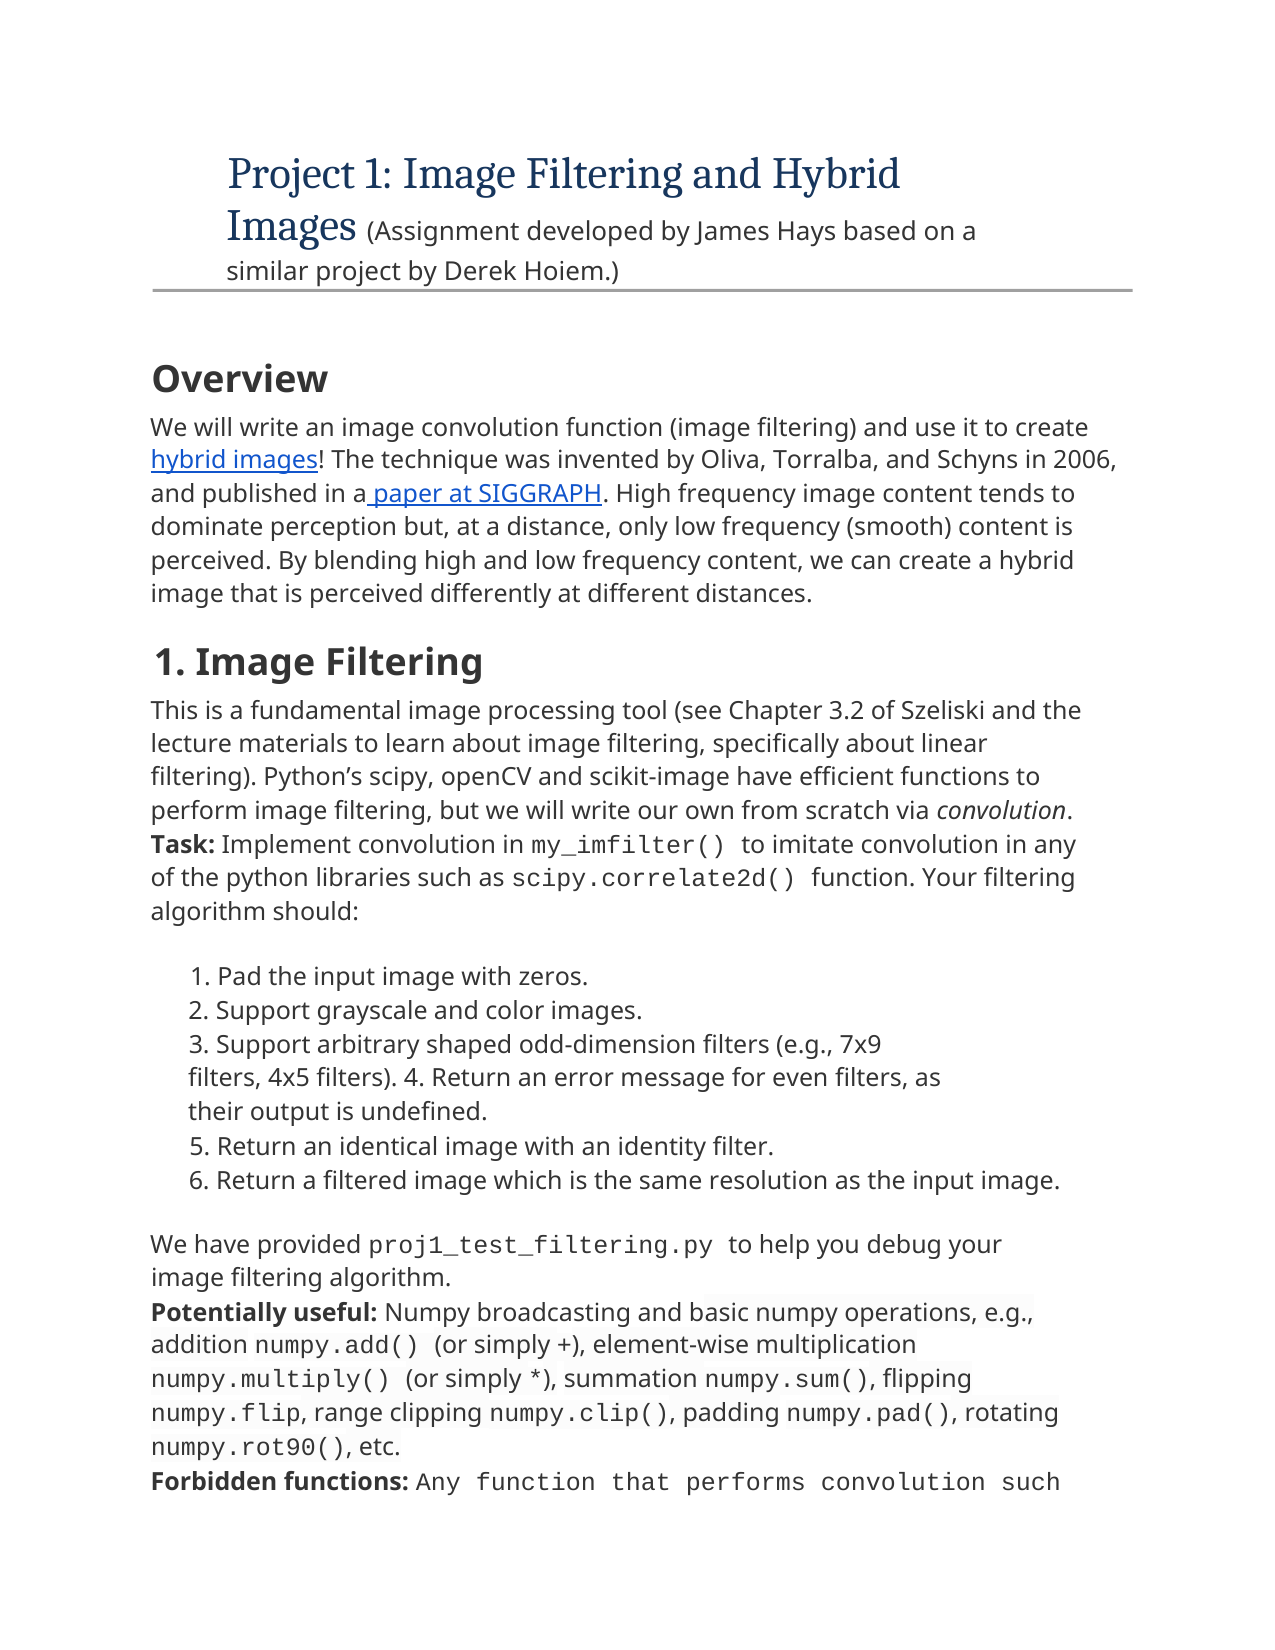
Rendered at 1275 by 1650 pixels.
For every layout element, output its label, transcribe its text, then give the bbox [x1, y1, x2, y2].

text Task: Implement convolution in my_imfilter() to imitate convolution in any of the python libraries such as scipy.correlate2d() function. Your filtering algorithm should: [150, 827, 1091, 928]
text Overview [151, 352, 1130, 403]
text This is a fundamental image processing tool (see Chapter 3.2 of Szeliski and the lecture materials to learn about image filtering, specifically about linear filtering). Python’s scipy, openCV and scikit-image have efficient functions to perform image filtering, but we will write our own from scratch via convolution. [150, 693, 1091, 826]
text 5. Return an identical image with an identity filter. [189, 1128, 1130, 1162]
text We will write an image convolution function (image filtering) and use it to create hybrid images! The technique was invented by Oliva, Torralba, and Schyns in 2006, and published in a paper at SIGGRAPH. High frequency image content tends to dominate perception but, at a distance, only low frequency (smooth) content is perceived. By blending high and low frequency content, we can create a hybrid image that is perceived differently at different distances. [150, 409, 1130, 610]
text 6. Return a filtered image which is the same resolution as the input image. [188, 1163, 1130, 1197]
text Potentially useful: Numpy broadcasting and basic numpy operations, e.g., addition numpy.add() (or simply +), element-wise multiplication numpy.multiply() (or simply *), summation numpy.sum(), flipping numpy.flip, range clipping numpy.clip(), padding numpy.pad(), rotating numpy.rot90(), etc. [150, 1294, 704, 1462]
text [150, 1463, 1085, 1497]
text Potentially useful: Numpy broadcasting and basic numpy operations, e.g., addition numpy.add() (or simply +), element-wise multiplication numpy.multiply() (or simply *), summation numpy.sum(), flipping numpy.flip, range clipping numpy.clip(), padding numpy.pad(), rotating numpy.rot90(), etc. [401, 1294, 1105, 1462]
text We have provided proj1_test_filtering.py to help you debug your image filtering algorithm. [150, 1227, 1046, 1294]
text Project 1: Image Filtering and Hybrid Images (Assignment developed by James Hays based on a similar project by Derek Hoiem.) [226, 148, 1032, 288]
text 1. Image Filtering [153, 636, 1130, 687]
text 3. Support arbitrary shaped odd-dimension filters (e.g., 7x9 filters, 4x5 filters). 4. Return an error message for even filters, as their output is undefined. [188, 1027, 943, 1127]
text 2. Support grayscale and color images. [188, 993, 1130, 1027]
text 1. Pad the input image with zeros. [190, 958, 1130, 992]
